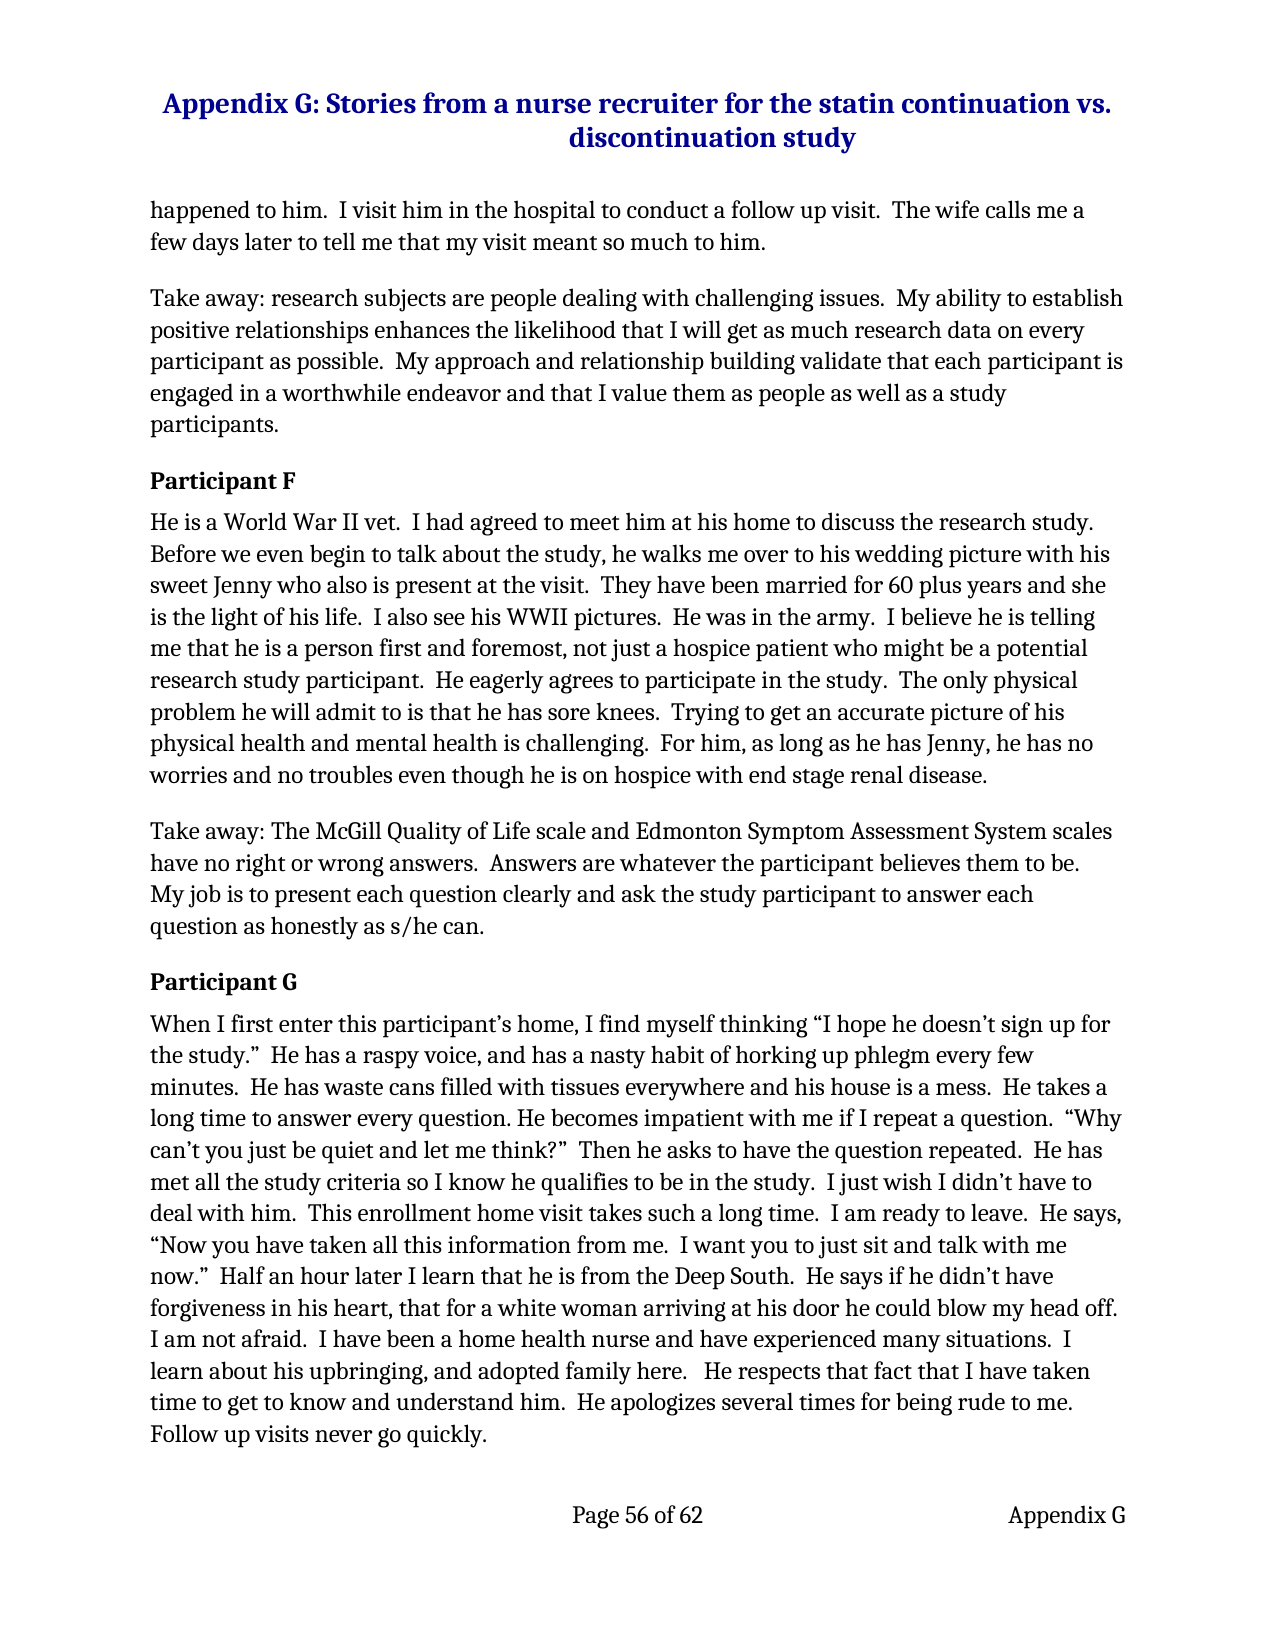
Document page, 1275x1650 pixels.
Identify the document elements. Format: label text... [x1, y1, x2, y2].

text He is a World War II vet. I had agreed to meet him at his home to discuss the research study. Before we even begin to talk about the study, he walks me over to his wedding picture with his sweet Jenny who also is present at the visit. They have been married for 60 plus years and she is the light of his life. I also see his WWII pictures. He was in the army. I believe he is telling me that he is a person first and foremost, not just a hospice patient who might be a potential research study participant. He eagerly agrees to participate in the study. The only physical problem he will admit to is that he has sore knees. Trying to get an accurate picture of his physical health and mental health is challenging. For him, as long as he has Jenny, he has no worries and no troubles even though he is on hospice with end stage renal disease. [150, 508, 1125, 789]
text When I first enter this participant’s home, I find myself thinking “I hope he doesn’t sign up for the study.” He has a raspy voice, and has a nasty habit of horking up phlegm every few minutes. He has waste cans filled with tissues everywhere and his house is a mess. He takes a long time to answer every question. He becomes impatient with me if I repeat a question. “Why can’t you just be quiet and let me think?” Then he asks to have the question repeated. He has met all the study criteria so I know he qualifies to be in the study. I just wish I didn’t have to deal with him. This enrollment home visit takes such a long time. I am ready to leave. He says, “Now you have taken all this information from me. I want you to just sit and talk with me now.” Half an hour later I learn that he is from the Deep South. He says if he didn’t have forgiveness in his heart, that for a white woman arriving at his door he could blow my head off. I am not afraid. I have been a home health nurse and have experienced many situations. I learn about his upbringing, and adopted family here. He respects that fact that I have taken time to get to know and understand him. He apologizes several times for being rude to me. Follow up visits never go quickly. [150, 1009, 1125, 1449]
text Take away: research subjects are people dealing with challenging issues. My ability to establish positive relationships enhances the likelihood that I will get as much research data on every participant as possible. My approach and relationship building validate that each participant is engaged in a worthwhile endeavor and that I value them as people as well as a study participants. [150, 284, 1125, 439]
text Take away: The McGill Quality of Life scale and Edmonton Symptom Assessment System scales have no right or wrong answers. Answers are whatever the participant believes them to be. My job is to present each question clearly and ask the study participant to answer each question as honestly as s/he can. [150, 817, 1125, 941]
text Participant F [150, 467, 1125, 496]
text Participant G [150, 968, 1125, 997]
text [150, 196, 1125, 256]
